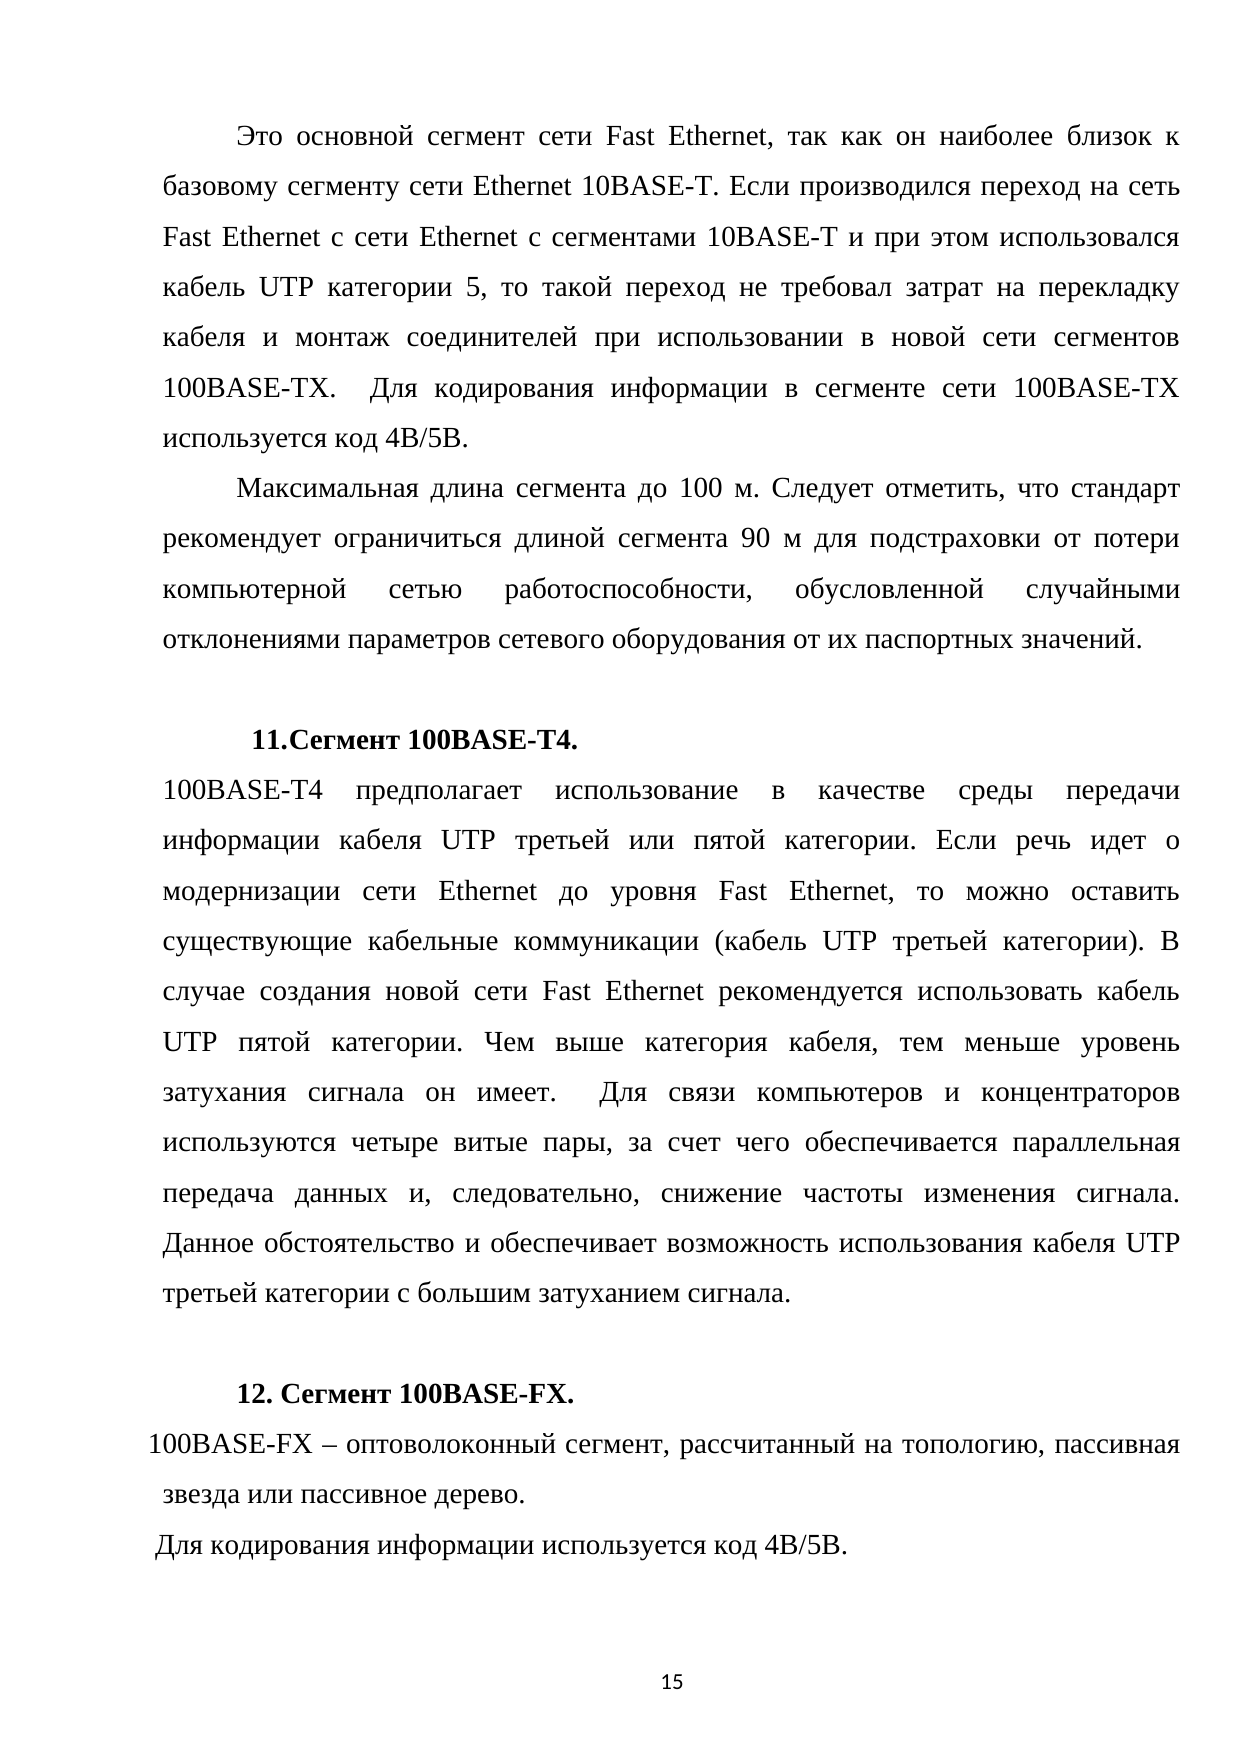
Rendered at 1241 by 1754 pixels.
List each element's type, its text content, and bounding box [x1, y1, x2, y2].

text Максимальная длина сегмента до 100 м. Следует отметить, что стандарт рекомендует ограничиться длиной сегмента 90 м для подстраховки от потери компьютерной сетью работоспособности, обусловленной случайными отклонениями параметров сетевого оборудования от их паспортных значений. [162, 470, 1181, 655]
list Сегмент 100BASE-T4. [251, 722, 1181, 755]
text 12. Сегмент 100BASE-FX. [162, 1376, 1181, 1409]
text 100BASE-FX – оптоволоконный сегмент, рассчитанный на топологию, пассивная звезда или пассивное дерево. [148, 1426, 1181, 1510]
text Это основной сегмент сети Fast Ethernet, так как он наиболее близок к базовому сегменту сети Ethernet 10BASE-T. Если производился переход на сеть Fast Ethernet с сети Ethernet с сегментами 10BASE-T и при этом использовался кабель UTP категории 5, то такой переход не требовал затрат на перекладку кабеля и монтаж соединителей при использовании в новой сети сегментов 100BASE-TX. Для кодирования информации в сегменте сети 100BASE-TX используется код 4В/5В. [162, 118, 1181, 453]
text Для кодирования информации используется код 4В/5В. [148, 1527, 1181, 1560]
text 100BASE-T4 предполагает использование в качестве среды передачи информации кабеля UTP третьей или пятой категории. Если речь идет о модернизации сети Ethernet до уровня Fast Ethernet, то можно оставить существующие кабельные коммуникации (кабель UTP третьей категории). В случае создания новой сети Fast Ethernet рекомендуется использовать кабель UTP пятой категории. Чем выше категория кабеля, тем меньше уровень затухания сигнала он имеет. Для связи компьютеров и концентраторов используются четыре витые пары, за счет чего обеспечивается параллельная передача данных и, следовательно, снижение частоты изменения сигнала. Данное обстоятельство и обеспечивает возможность использования кабеля UTP третьей категории с большим затуханием сигнала. [162, 772, 1181, 1309]
